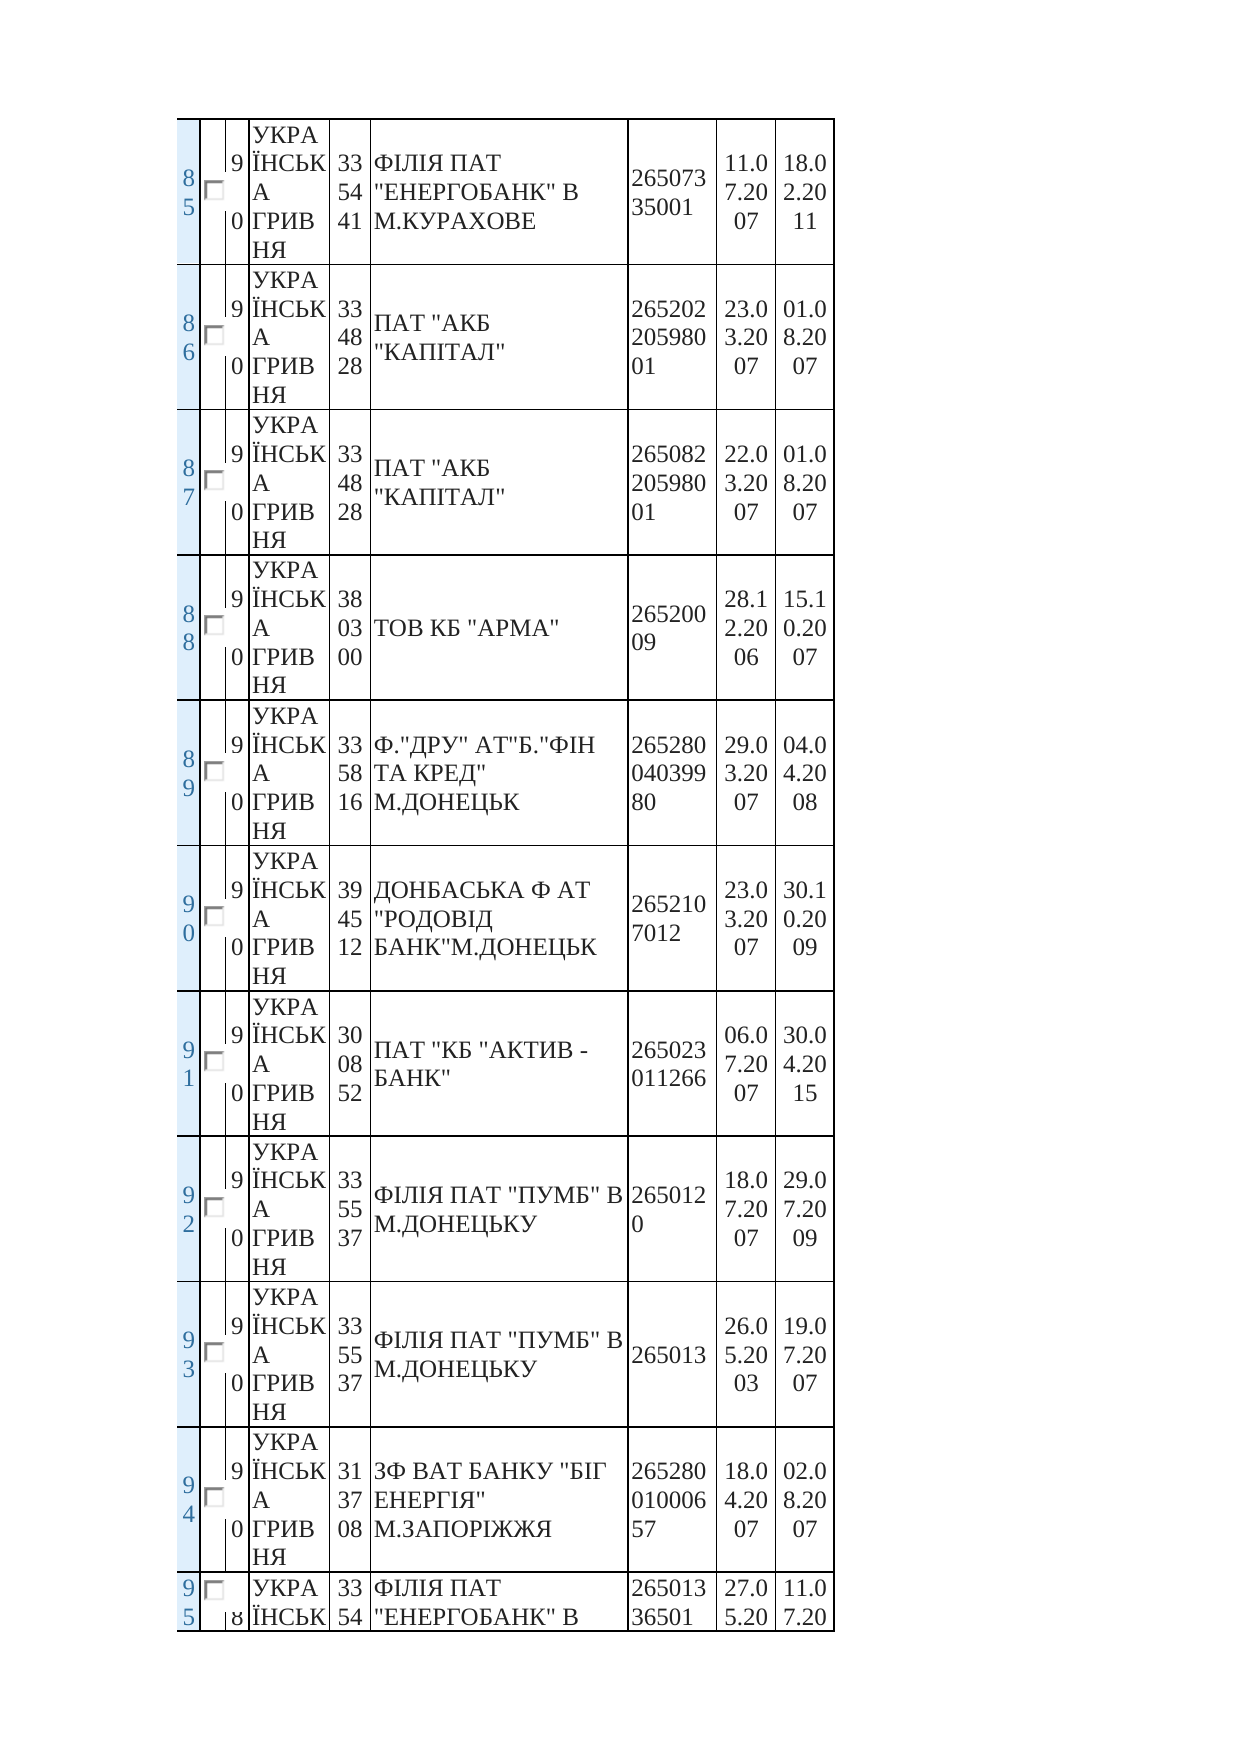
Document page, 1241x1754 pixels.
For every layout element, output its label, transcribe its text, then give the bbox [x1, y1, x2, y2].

table_cell [201, 846, 225, 990]
table_cell 30.10.2009 [776, 846, 833, 990]
table_cell 88 [177, 556, 199, 699]
table_cell 335441 [330, 1573, 370, 1630]
table_cell 04.04.2008 [776, 701, 833, 845]
table_cell 26508220598001 [629, 410, 716, 554]
table_cell Ф."ДРУ" АТ"Б."ФIН ТА КРЕД" М.ДОНЕЦЬК [371, 701, 627, 845]
table_cell 980 [226, 1573, 248, 1630]
table_cell УКРАЇНСЬКА ГРИВНЯ [250, 1573, 329, 1630]
table_cell 980 [226, 410, 248, 554]
table_cell 335441 [330, 120, 370, 263]
table_cell УКРАЇНСЬКА ГРИВНЯ [250, 1428, 329, 1571]
table_cell ФIЛIЯ ПАТ "ЕНЕРГОБАНК" В М.КУРАХОВЕ [371, 120, 627, 263]
table_cell 980 [226, 846, 248, 990]
table_cell 26520220598001 [629, 265, 716, 409]
table_cell УКРАЇНСЬКА ГРИВНЯ [250, 556, 329, 699]
table_cell [201, 701, 225, 845]
table_cell 394512 [330, 846, 370, 990]
table_cell 19.07.2007 [776, 1282, 833, 1426]
table_cell 18.07.2007 [717, 1137, 775, 1281]
table_cell ФIЛIЯ ПАТ "ПУМБ" В М.ДОНЕЦЬКУ [371, 1282, 627, 1426]
table_cell 95 [177, 1573, 199, 1630]
table_cell 265013 [629, 1282, 716, 1426]
table_cell [201, 992, 225, 1135]
table_cell УКРАЇНСЬКА ГРИВНЯ [250, 701, 329, 845]
table_cell 11.07.2007 [717, 120, 775, 263]
table_cell УКРАЇНСЬКА ГРИВНЯ [250, 1282, 329, 1426]
table_cell УКРАЇНСЬКА ГРИВНЯ [250, 410, 329, 554]
table_cell 26501336501 [629, 1573, 716, 1630]
table_cell 23.03.2007 [717, 265, 775, 409]
table_cell 27.05.2003 [717, 1573, 775, 1630]
table_cell 980 [226, 556, 248, 699]
table_cell 335537 [330, 1137, 370, 1281]
table_cell 02.08.2007 [776, 1428, 833, 1571]
table_cell 18.02.2011 [776, 120, 833, 263]
table_cell ФIЛIЯ ПАТ "ПУМБ" В М.ДОНЕЦЬКУ [371, 1137, 627, 1281]
table_cell 335537 [330, 1282, 370, 1426]
table_cell 980 [226, 992, 248, 1135]
table_cell 23.03.2007 [717, 846, 775, 990]
table_cell 93 [177, 1282, 199, 1426]
table_cell ПАТ "АКБ "КАПIТАЛ" [371, 410, 627, 554]
table_cell 91 [177, 992, 199, 1135]
table_cell 94 [177, 1428, 199, 1571]
table_cell 29.03.2007 [717, 701, 775, 845]
table_cell 86 [177, 265, 199, 409]
table_cell [201, 265, 225, 409]
table_cell 87 [177, 410, 199, 554]
table_cell 26507335001 [629, 120, 716, 263]
table_cell [201, 556, 225, 699]
table_cell 265023011266 [629, 992, 716, 1135]
table_cell 26.05.2003 [717, 1282, 775, 1426]
table_cell 2650120 [629, 1137, 716, 1281]
table_cell 980 [226, 1137, 248, 1281]
table_cell 980 [226, 1428, 248, 1571]
table_cell 380300 [330, 556, 370, 699]
table_cell ТОВ КБ "АРМА" [371, 556, 627, 699]
table_cell 2652107012 [629, 846, 716, 990]
table_cell [201, 1573, 225, 1630]
table_cell 01.08.2007 [776, 265, 833, 409]
table_cell 980 [226, 1282, 248, 1426]
table_cell УКРАЇНСЬКА ГРИВНЯ [250, 846, 329, 990]
table_cell 335816 [330, 701, 370, 845]
table_cell [201, 1428, 225, 1571]
table_cell 30.04.2015 [776, 992, 833, 1135]
table_cell 28.12.2006 [717, 556, 775, 699]
table_cell 300852 [330, 992, 370, 1135]
table_cell 06.07.2007 [717, 992, 775, 1135]
table_cell 313708 [330, 1428, 370, 1571]
table_cell 29.07.2009 [776, 1137, 833, 1281]
table_cell ЗФ ВАТ БАНКУ "БІГ ЕНЕРГІЯ" М.ЗАПОРІЖЖЯ [371, 1428, 627, 1571]
table_cell 15.10.2007 [776, 556, 833, 699]
table_cell 18.04.2007 [717, 1428, 775, 1571]
table_cell 26528004039980 [629, 701, 716, 845]
table_cell 980 [226, 265, 248, 409]
table_cell УКРАЇНСЬКА ГРИВНЯ [250, 1137, 329, 1281]
table_cell УКРАЇНСЬКА ГРИВНЯ [250, 265, 329, 409]
table_cell [201, 120, 225, 263]
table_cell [371, 1573, 627, 1630]
table_cell 01.08.2007 [776, 410, 833, 554]
table_cell 90 [177, 846, 199, 990]
table_cell 334828 [330, 265, 370, 409]
table_cell 92 [177, 1137, 199, 1281]
table_cell УКРАЇНСЬКА ГРИВНЯ [250, 992, 329, 1135]
table_cell 334828 [330, 410, 370, 554]
table_cell [201, 410, 225, 554]
table_cell ПАТ "КБ "АКТИВ - БАНК" [371, 992, 627, 1135]
table_cell УКРАЇНСЬКА ГРИВНЯ [250, 120, 329, 263]
table_cell 980 [226, 120, 248, 263]
table_cell 26520009 [629, 556, 716, 699]
table_cell 22.03.2007 [717, 410, 775, 554]
table_cell [201, 1137, 225, 1281]
table_cell 26528001000657 [629, 1428, 716, 1571]
table_cell [201, 1282, 225, 1426]
table_cell 89 [177, 701, 199, 845]
table_cell ПАТ "АКБ "КАПIТАЛ" [371, 265, 627, 409]
table_cell ДОНБАСЬКА Ф АТ "РОДОВІД БАНК"М.ДОНЕЦЬК [371, 846, 627, 990]
table_cell 980 [226, 701, 248, 845]
table_cell 11.07.2007 [776, 1573, 833, 1630]
table_cell 85 [177, 120, 199, 263]
